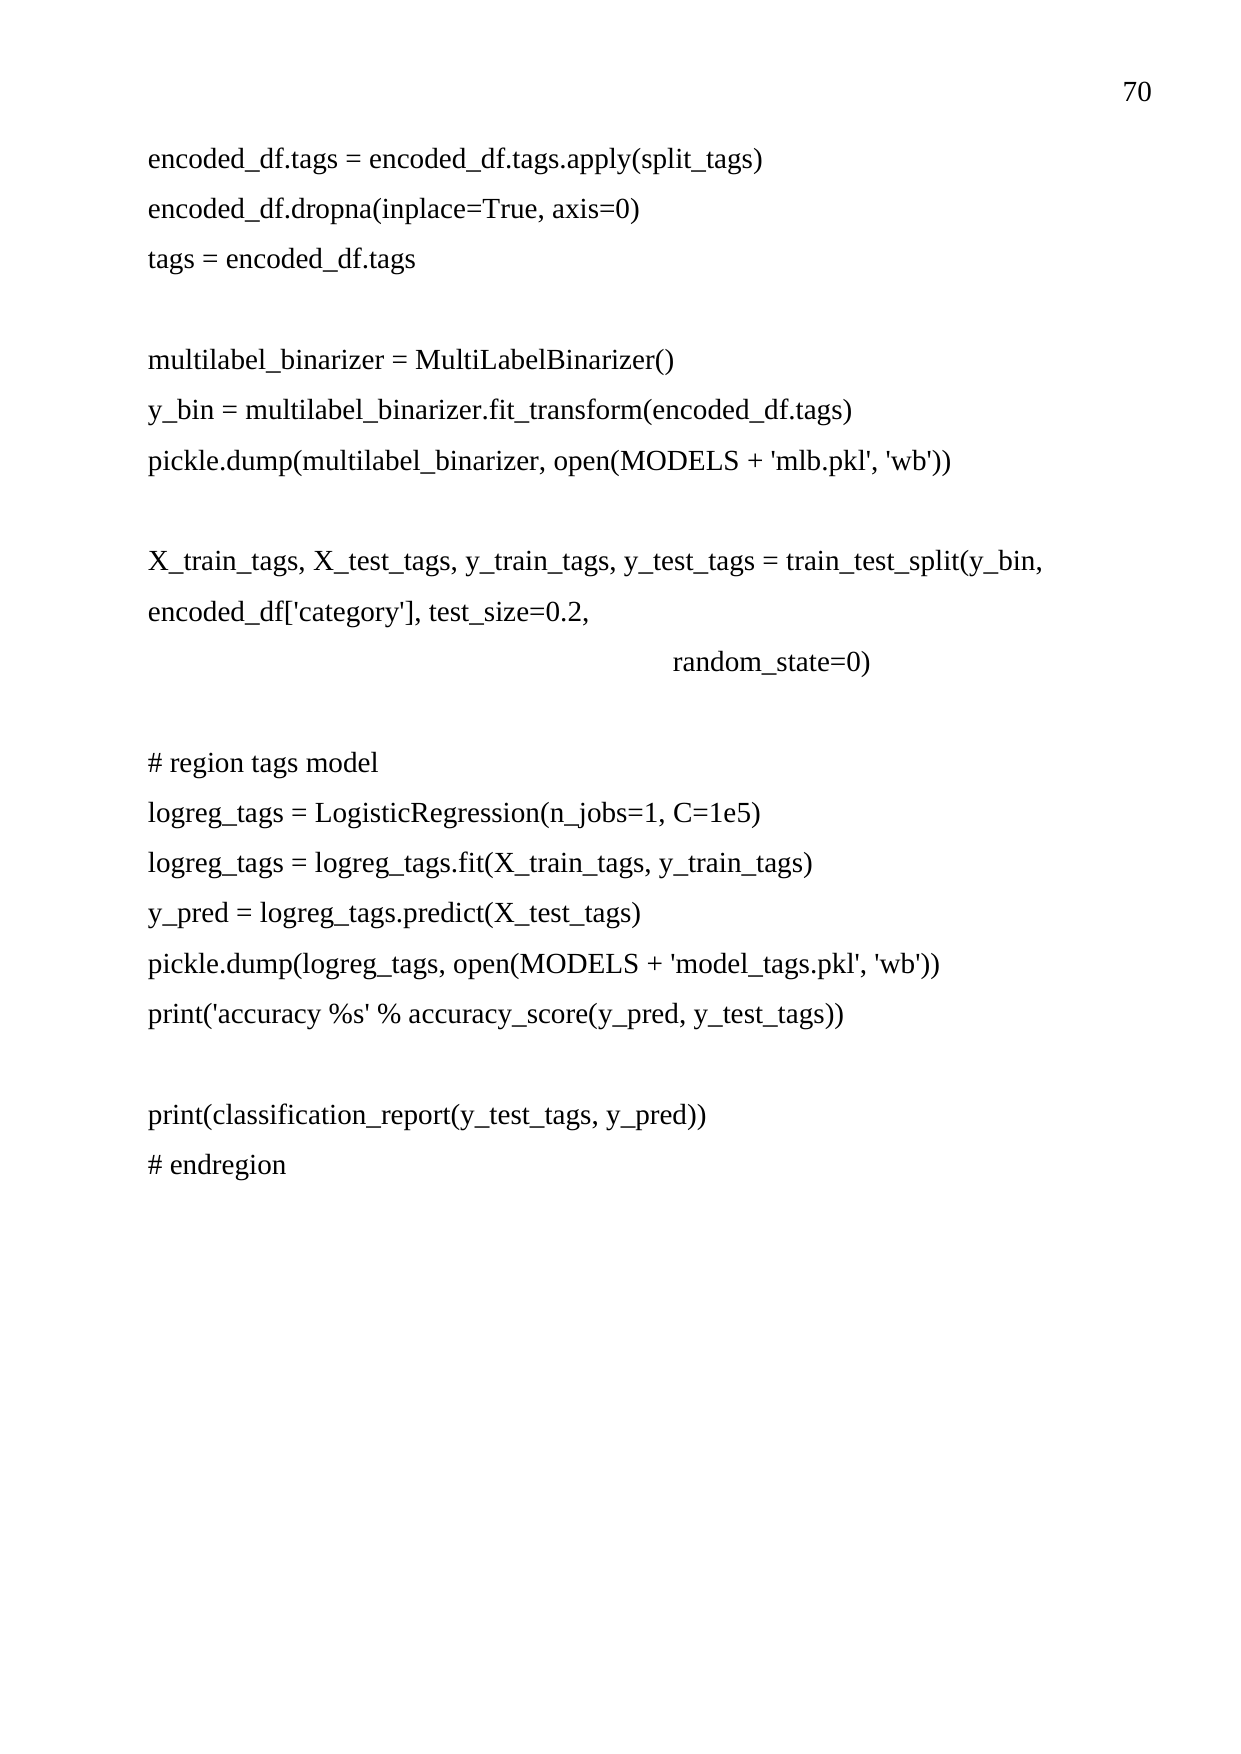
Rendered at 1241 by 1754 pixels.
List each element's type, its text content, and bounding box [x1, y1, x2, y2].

text pickle.dump(multilabel_binarizer, open(MODELS + 'mlb.pkl', 'wb')) [148, 443, 1152, 476]
text multilabel_binarizer = MultiLabelBinarizer() [148, 342, 1152, 376]
text pickle.dump(logreg_tags, open(MODELS + 'model_tags.pkl', 'wb')) [148, 946, 1152, 979]
text print('accuracy %s' % accuracy_score(y_pred, y_test_tags)) [148, 996, 1152, 1030]
text tags = encoded_df.tags [148, 242, 1152, 275]
text print(classification_report(y_test_tags, y_pred)) [148, 1097, 1152, 1130]
text logreg_tags = logreg_tags.fit(X_train_tags, y_train_tags) [148, 845, 1152, 879]
text X_train_tags, X_test_tags, y_train_tags, y_test_tags = train_test_split(y_bin, encoded_df['category'], test_size=0.2, [148, 543, 1152, 627]
text y_pred = logreg_tags.predict(X_test_tags) [148, 896, 1152, 929]
text logreg_tags = LogisticRegression(n_jobs=1, C=1e5) [148, 795, 1152, 828]
text y_bin = multilabel_binarizer.fit_transform(encoded_df.tags) [148, 392, 1152, 426]
text random_state=0) [148, 644, 1152, 678]
text # region tags model [148, 745, 1152, 778]
text # endregion [148, 1147, 1152, 1181]
text encoded_df.tags = encoded_df.tags.apply(split_tags) [148, 141, 1152, 174]
text encoded_df.dropna(inplace=True, axis=0) [148, 191, 1152, 225]
